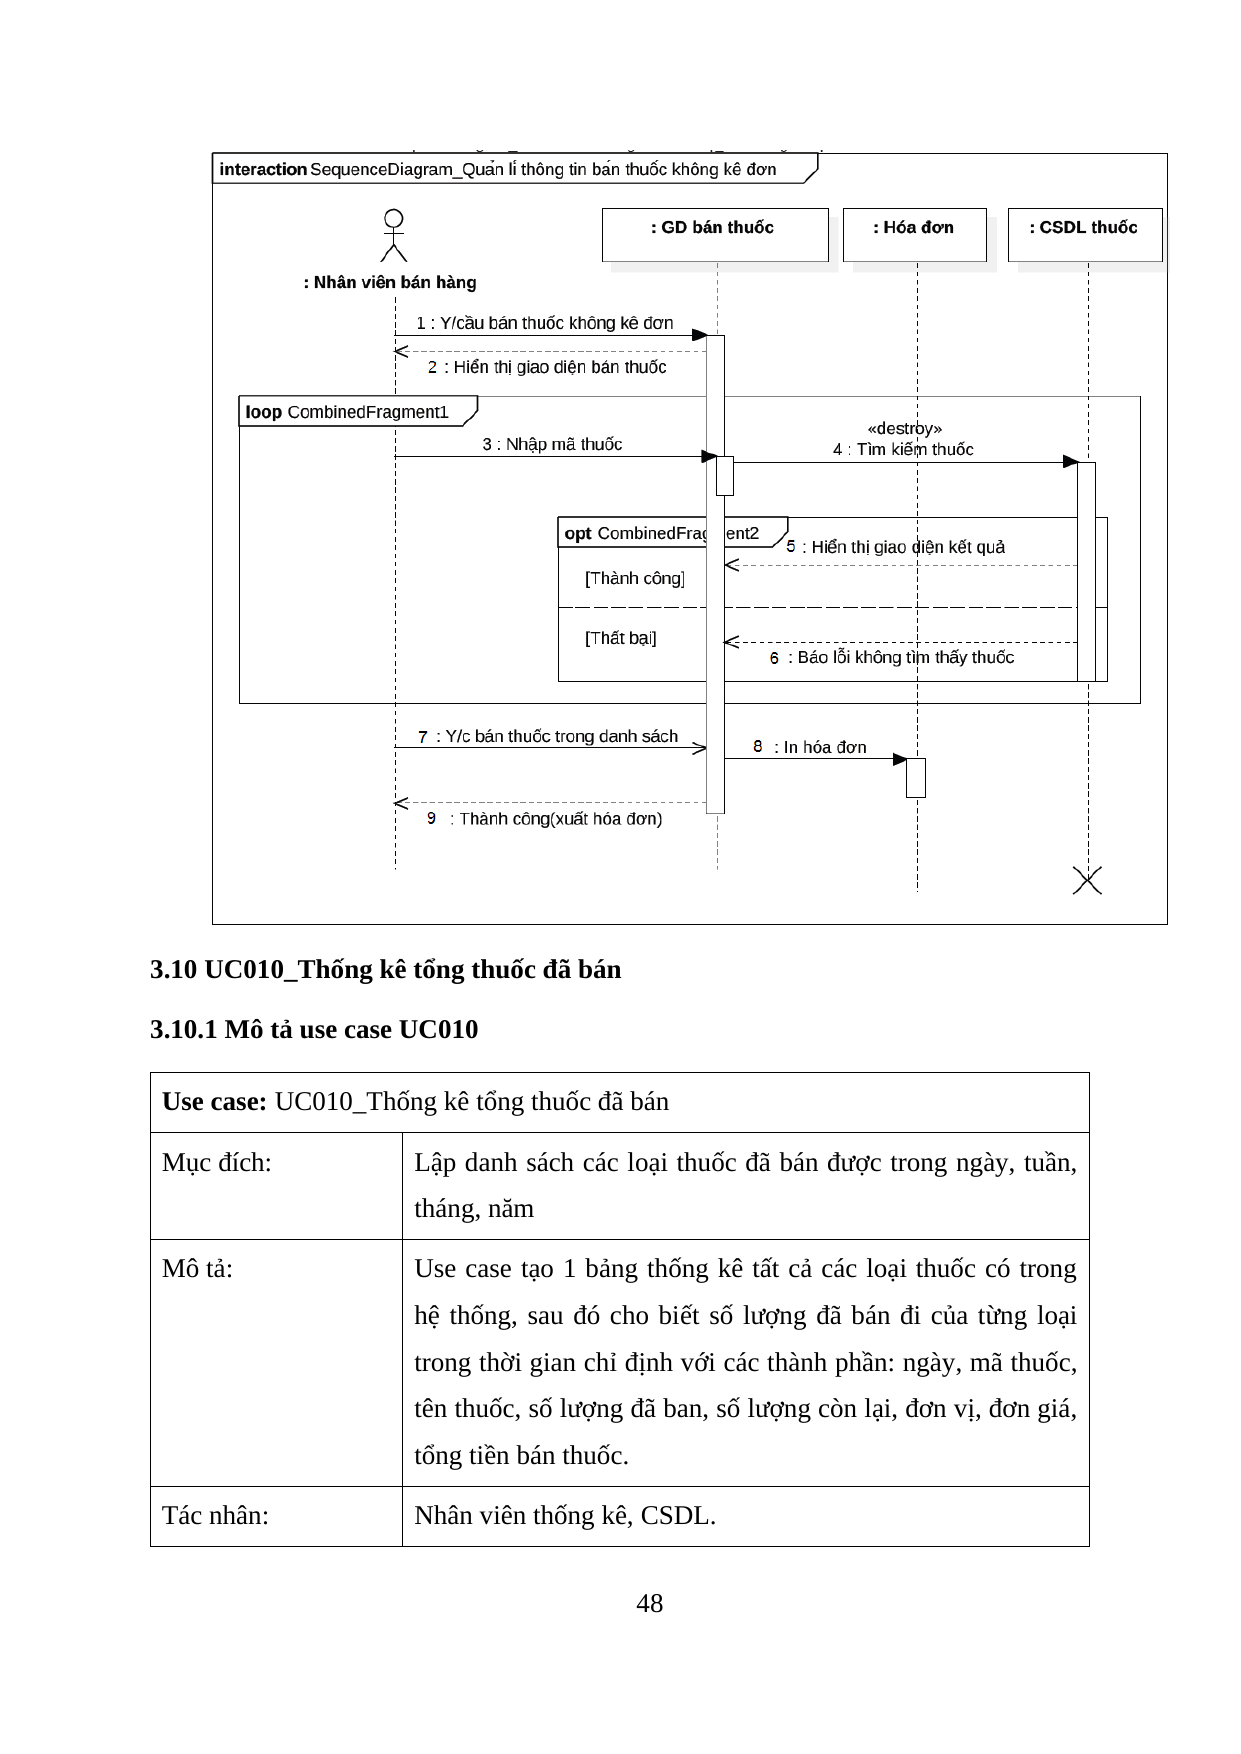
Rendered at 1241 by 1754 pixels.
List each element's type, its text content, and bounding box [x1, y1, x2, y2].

table_header Use case: UC010_Thống kê tổng thuốc đã bán [151, 1073, 1089, 1132]
table_cell Mục đích: [151, 1133, 402, 1239]
picture [209, 150, 1170, 926]
subtitle 3.10 UC010_Thống kê tổng thuốc đã bán [150, 954, 1090, 985]
subtitle 3.10.1 Mô tả use case UC010 [150, 1013, 1090, 1044]
table_cell Lập danh sách các loại thuốc đã bán được trong ngày, tuần, tháng, năm [403, 1133, 1089, 1239]
table_cell Mô tả: [151, 1240, 402, 1486]
table_cell Use case tạo 1 bảng thống kê tất cả các loại thuốc có trong hệ thống, sau đó cho biết số lượng đã bán đi của từng loại trong thời gian chỉ định với các thành phần: ngày, mã thuốc, tên thuốc, số lượng đã ban, số lượng còn lại, đơn vị, đơn giá, tổng tiền bán thuốc. [403, 1240, 1089, 1486]
table_cell Tác nhân: [151, 1487, 402, 1546]
table_cell Nhân viên thống kê, CSDL. [403, 1487, 1089, 1546]
